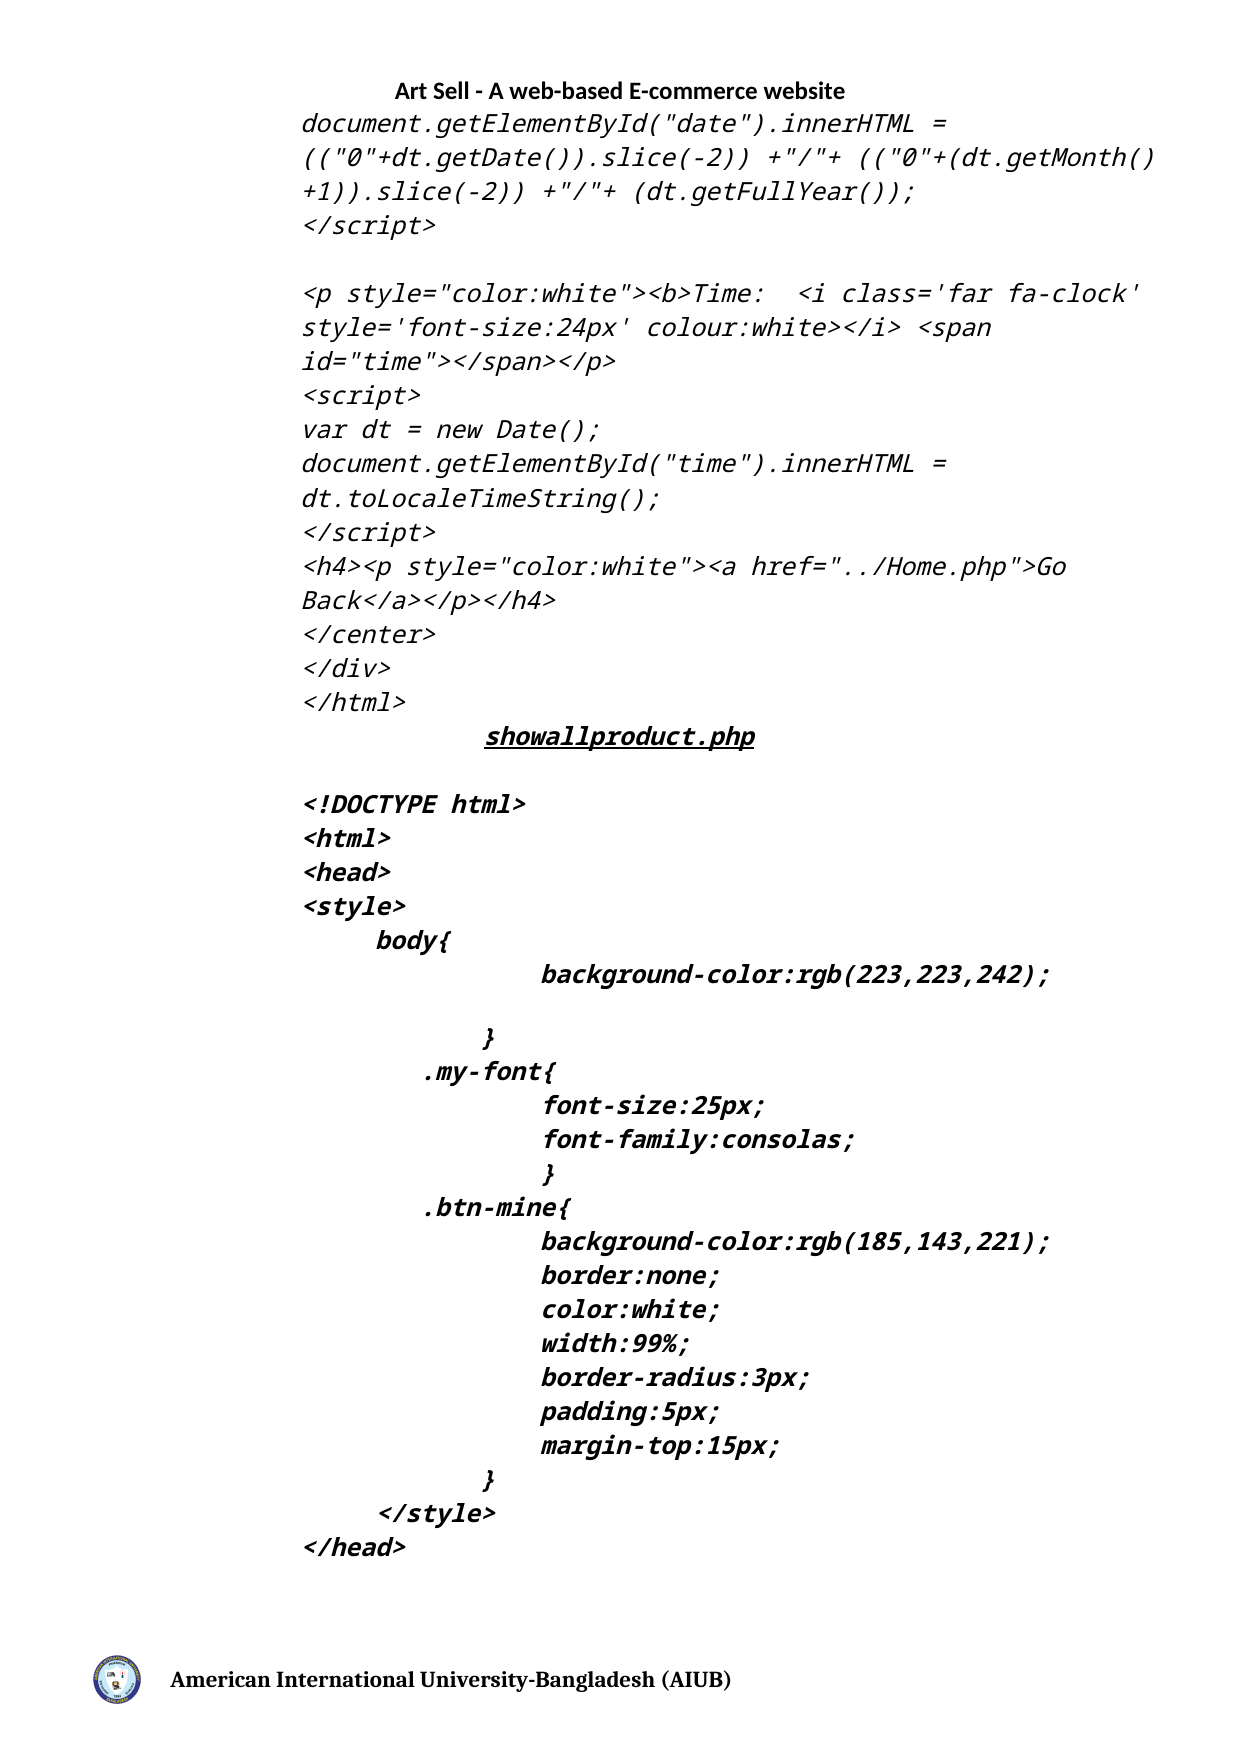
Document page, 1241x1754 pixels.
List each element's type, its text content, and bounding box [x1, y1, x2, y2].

text <p style="color:white"><b>Time: <i class='far fa-clock' style='font-size:24px' colour:white></i> <span id="time"></span></p> [300, 276, 1165, 378]
text </center> [300, 616, 1165, 651]
text <h4><p style="color:white"><a href="../Home.php">Go Back</a></p></h4> [300, 548, 1165, 616]
text .btn-mine{ [300, 1189, 1165, 1223]
text <html> [300, 821, 1165, 855]
text </script> [300, 208, 1165, 242]
text </head> [300, 1530, 1165, 1564]
text </div> [300, 651, 1165, 684]
text </style> [300, 1496, 1165, 1530]
text showallproduct.php [75, 719, 1165, 753]
text width:99%; [300, 1326, 1165, 1360]
picture [92, 1654, 142, 1705]
text </script> [300, 514, 1165, 548]
text <!DOCTYPE html> [300, 787, 1165, 821]
text document.getElementById("date").innerHTML = (("0"+dt.getDate()).slice(-2)) +"/"+ (("0"+(dt.getMonth()+1)).slice(-2)) +"/"+ (dt.getFullYear()); [300, 106, 1165, 208]
text document.getElementById("time").innerHTML = dt.toLocaleTimeString(); [300, 446, 1165, 514]
text var dt = new Date(); [300, 412, 1165, 446]
text <style> [300, 889, 1165, 923]
text border-radius:3px; [300, 1360, 1165, 1394]
text font-family:consolas; [300, 1121, 1165, 1155]
text background-color:rgb(223,223,242); [300, 957, 1165, 991]
text color:white; [300, 1292, 1165, 1326]
text <script> [300, 378, 1165, 412]
text } [300, 1462, 1165, 1496]
text } [300, 1019, 1165, 1053]
text body{ [300, 923, 1165, 957]
text <head> [300, 855, 1165, 889]
text padding:5px; [300, 1394, 1165, 1428]
text font-size:25px; [300, 1087, 1165, 1121]
text background-color:rgb(185,143,221); [300, 1223, 1165, 1258]
text margin-top:15px; [300, 1428, 1165, 1462]
text } [300, 1155, 1165, 1189]
text border:none; [300, 1258, 1165, 1292]
text </html> [300, 684, 1165, 719]
text .my-font{ [300, 1053, 1165, 1087]
